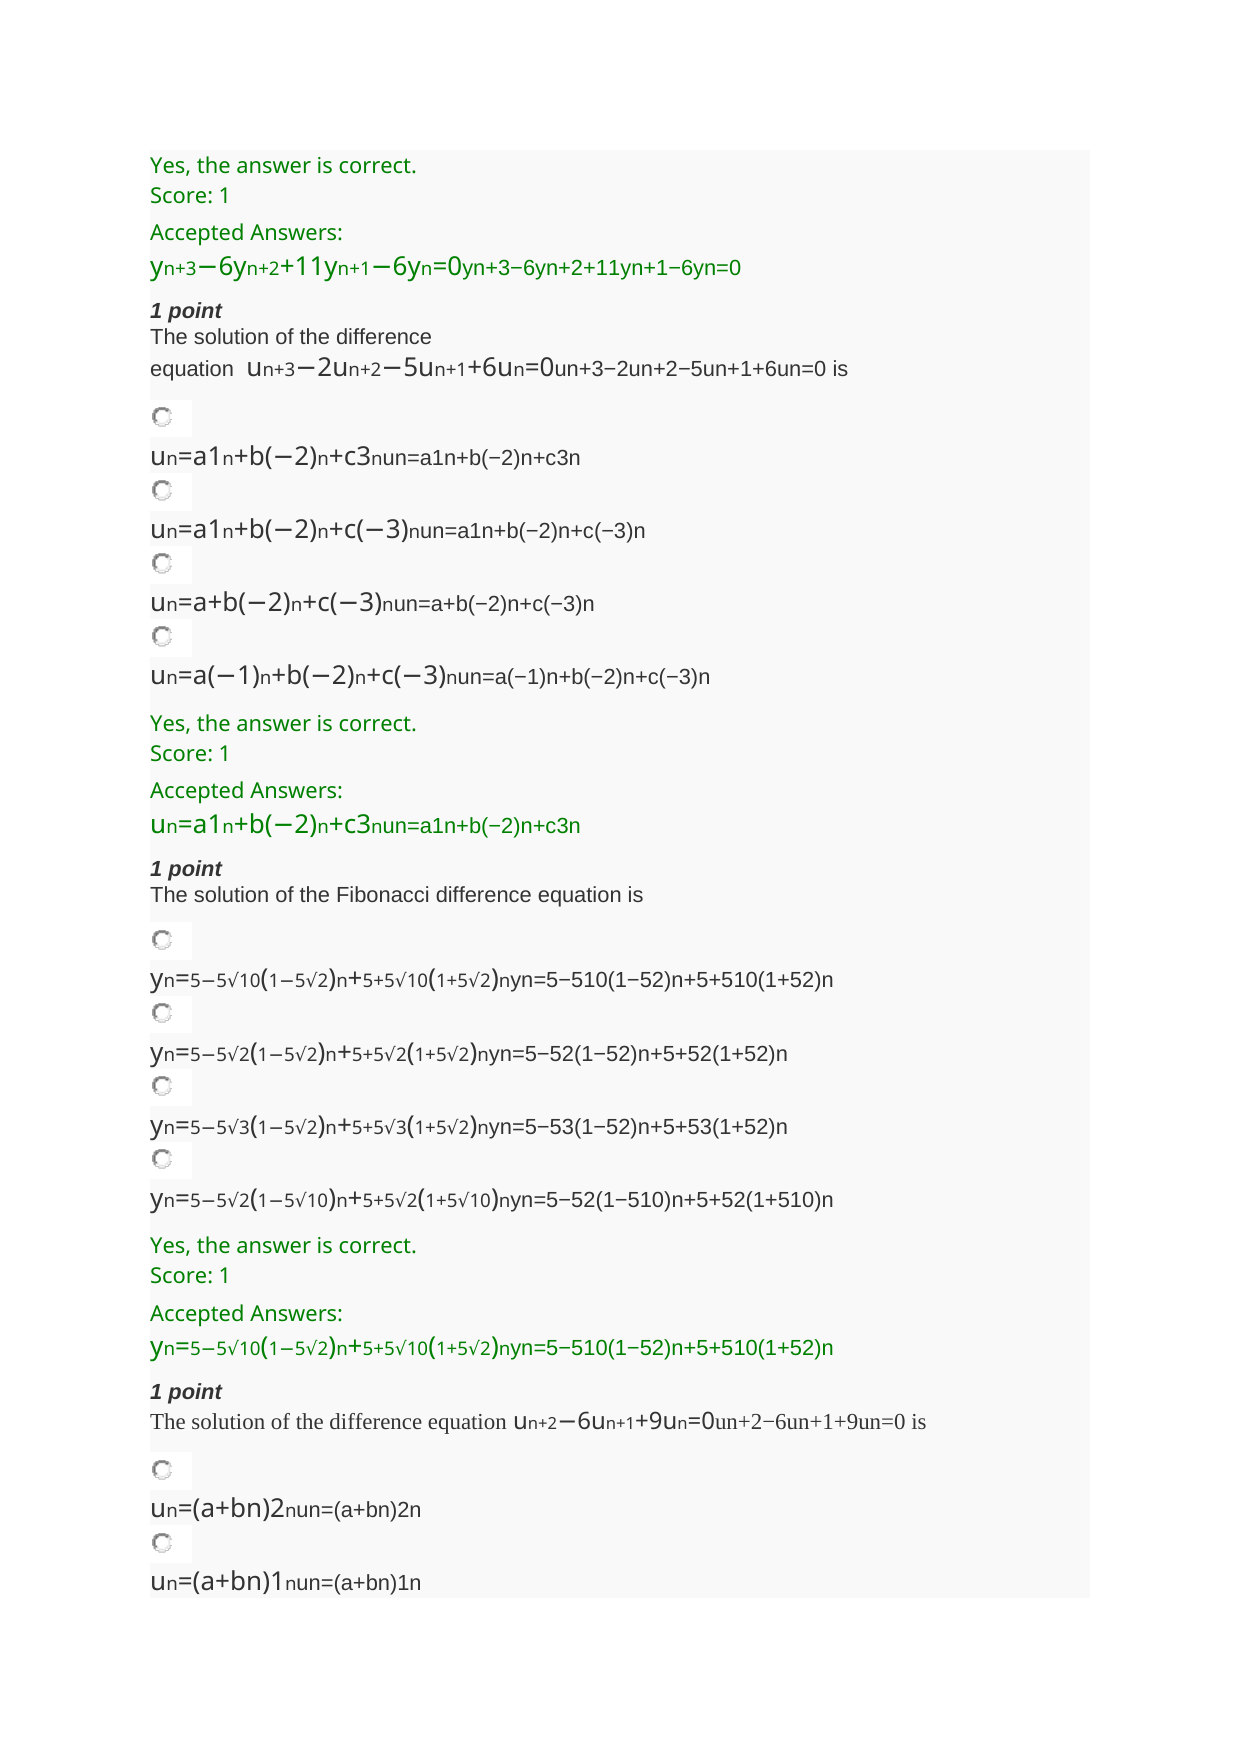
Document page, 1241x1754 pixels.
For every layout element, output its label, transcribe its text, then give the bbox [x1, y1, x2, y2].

text 1 point [150, 856, 1090, 882]
text yn=5−5√10(1−5√2)n+5+5√10(1+5√2)nyn=5−510(1−52)n+5+510(1+52)n [150, 960, 1090, 996]
text yn=5−5√2(1−5√10)n+5+5√2(1+5√10)nyn=5−52(1−510)n+5+52(1+510)n [150, 1179, 1090, 1215]
text un=a1n+b(−2)n+c3nun=a1n+b(−2)n+c3n [150, 805, 1090, 841]
text Accepted Answers: [150, 1298, 1090, 1328]
text 1 point [150, 298, 1090, 323]
text Accepted Answers: [150, 217, 1090, 247]
text un=(a+bn)1nun=(a+bn)1n [150, 1563, 1090, 1598]
text un=(a+bn)2nun=(a+bn)2n [150, 1490, 1090, 1525]
text 1 point [150, 1379, 1090, 1404]
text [150, 247, 1090, 283]
text The solution of the difference equation un+2−6un+1+9un=0un+2−6un+1+9un=0 is [150, 1404, 1090, 1437]
text yn=5−5√2(1−5√2)n+5+5√2(1+5√2)nyn=5−52(1−52)n+5+52(1+52)n [150, 1033, 1090, 1069]
text Yes, the answer is correct. Score: 1 [150, 1231, 1090, 1290]
text un=a1n+b(−2)n+c(−3)nun=a1n+b(−2)n+c(−3)n [150, 511, 1090, 546]
text un=a+b(−2)n+c(−3)nun=a+b(−2)n+c(−3)n [150, 584, 1090, 619]
text The solution of the Fibonacci difference equation is [150, 882, 1090, 907]
text The solution of the difference equation un+3−2un+2−5un+1+6un=0un+3−2un+2−5un+1+6un=0 is [150, 323, 1090, 384]
text Yes, the answer is correct. Score: 1 [150, 150, 1090, 209]
text Yes, the answer is correct. Score: 1 [150, 708, 1090, 768]
text Accepted Answers: [150, 775, 1090, 805]
text yn=5−5√3(1−5√2)n+5+5√3(1+5√2)nyn=5−53(1−52)n+5+53(1+52)n [150, 1106, 1090, 1142]
text un=a(−1)n+b(−2)n+c(−3)nun=a(−1)n+b(−2)n+c(−3)n [150, 657, 1090, 692]
text un=a1n+b(−2)n+c3nun=a1n+b(−2)n+c3n [150, 437, 1090, 473]
text yn=5−5√10(1−5√2)n+5+5√10(1+5√2)nyn=5−510(1−52)n+5+510(1+52)n [150, 1328, 1090, 1363]
